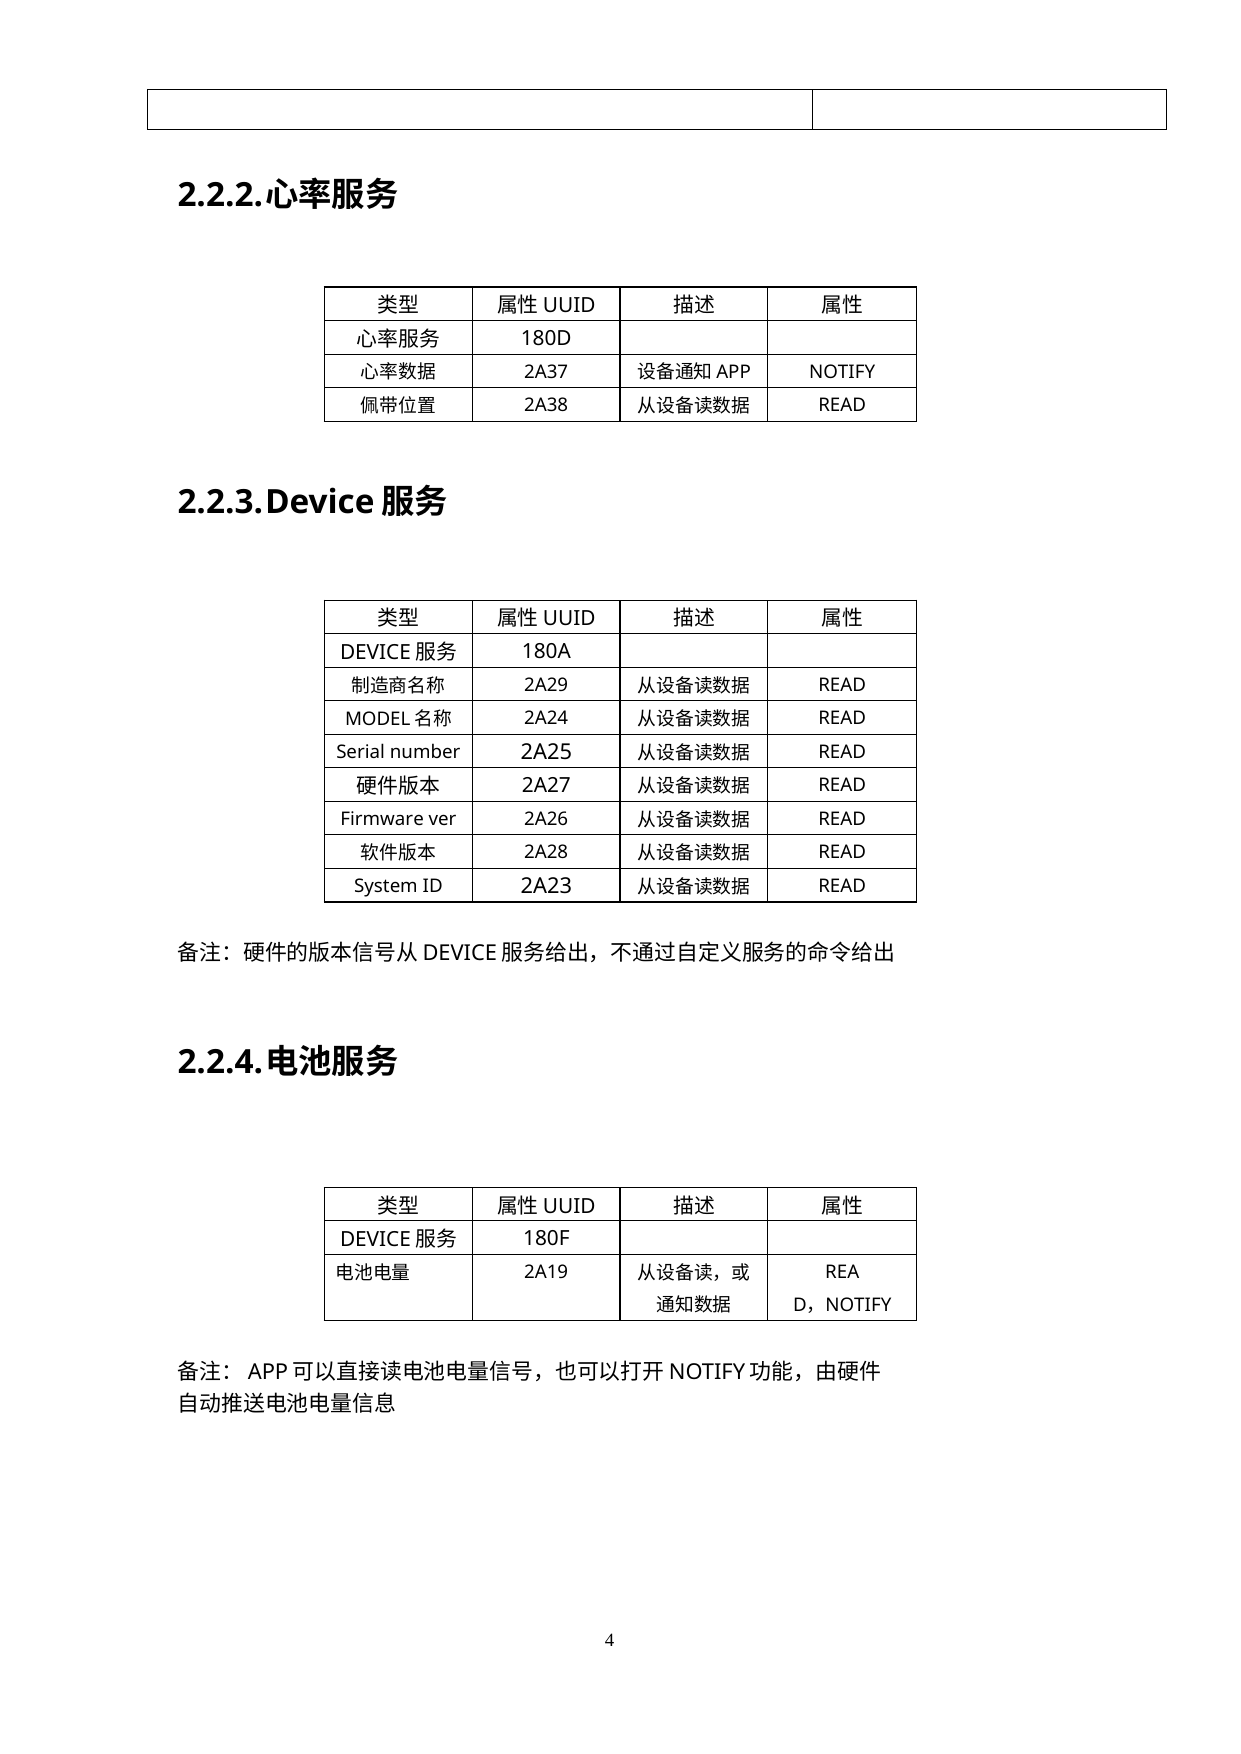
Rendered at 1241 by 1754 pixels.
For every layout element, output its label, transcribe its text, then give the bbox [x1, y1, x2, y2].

text 备注：硬件的版本信号从DEVICE服务给出，不通过自定义服务的命令给出 [177, 935, 1063, 967]
table_cell [768, 1221, 916, 1254]
table_cell 从设备读，或通知数据 [621, 1255, 767, 1320]
table_cell 2A25 [473, 735, 619, 767]
table_cell [621, 634, 767, 667]
table_header 属性 [768, 1188, 916, 1220]
table_cell 180A [473, 634, 619, 667]
table_header 属性UUID [473, 1188, 619, 1220]
table_header 属性UUID [473, 601, 619, 633]
table_cell READ，NOTIFY [768, 1255, 916, 1320]
table_cell 2A19 [473, 1255, 619, 1320]
table_cell MODEL名称 [325, 701, 472, 734]
table_cell READ [768, 768, 916, 801]
text 备注： APP可以直接读电池电量信号，也可以打开NOTIFY功能，由硬件 [177, 1353, 1063, 1386]
table_cell READ [768, 735, 916, 767]
table_cell Firmware ver [325, 802, 472, 834]
table_cell READ [768, 668, 916, 700]
table_cell 从设备读数据 [621, 388, 767, 421]
table_cell 从设备读数据 [621, 835, 767, 868]
table_cell 2A23 [473, 869, 619, 901]
table_header 属性UUID [473, 288, 619, 320]
table_cell 180D [473, 321, 619, 353]
table_cell 从设备读数据 [621, 668, 767, 700]
table_cell 从设备读数据 [621, 735, 767, 767]
table_cell 2A24 [473, 701, 619, 734]
table_cell 2A28 [473, 835, 619, 868]
table_cell DEVICE服务 [325, 1221, 472, 1254]
table_cell 心率服务 [325, 321, 472, 353]
table_cell 从设备读数据 [621, 701, 767, 734]
table_cell DEVICE服务 [325, 634, 472, 667]
table_cell READ [768, 835, 916, 868]
subtitle 心率服务 [177, 159, 1063, 224]
table_cell NOTIFY [768, 355, 916, 387]
table_cell [621, 321, 767, 353]
table_header 属性 [768, 288, 916, 320]
table_header 属性 [768, 601, 916, 633]
table_cell READ [768, 869, 916, 901]
table_cell 2A26 [473, 802, 619, 834]
table_cell 180F [473, 1221, 619, 1254]
table_header 描述 [621, 601, 767, 633]
table_cell 2A37 [473, 355, 619, 387]
table_header 描述 [621, 288, 767, 320]
table_cell 软件版本 [325, 835, 472, 868]
table_cell Serial number [325, 735, 472, 767]
table_cell READ [768, 388, 916, 421]
table_cell 从设备读数据 [621, 768, 767, 801]
table_cell [621, 1221, 767, 1254]
table_cell 从设备读数据 [621, 869, 767, 901]
table_cell System ID [325, 869, 472, 901]
table_cell 电池电量 [325, 1255, 472, 1320]
subtitle 电池服务 [177, 1027, 1063, 1092]
table_header 类型 [325, 601, 472, 633]
table_cell READ [768, 802, 916, 834]
table_cell 2A38 [473, 388, 619, 421]
table_cell [768, 321, 916, 353]
table_header 描述 [621, 1188, 767, 1220]
table_cell 硬件版本 [325, 768, 472, 801]
table_header 类型 [325, 1188, 472, 1220]
table_cell 设备通知APP [621, 355, 767, 387]
text 自动推送电池电量信息 [177, 1386, 1063, 1418]
table_cell 制造商名称 [325, 668, 472, 700]
table_cell 心率数据 [325, 355, 472, 387]
table_cell 从设备读数据 [621, 802, 767, 834]
table_cell READ [768, 701, 916, 734]
table_cell 2A27 [473, 768, 619, 801]
subtitle Device服务 [177, 467, 1063, 532]
table_header 类型 [325, 288, 472, 320]
table_cell [768, 634, 916, 667]
table_cell 2A29 [473, 668, 619, 700]
table_cell 佩带位置 [325, 388, 472, 421]
